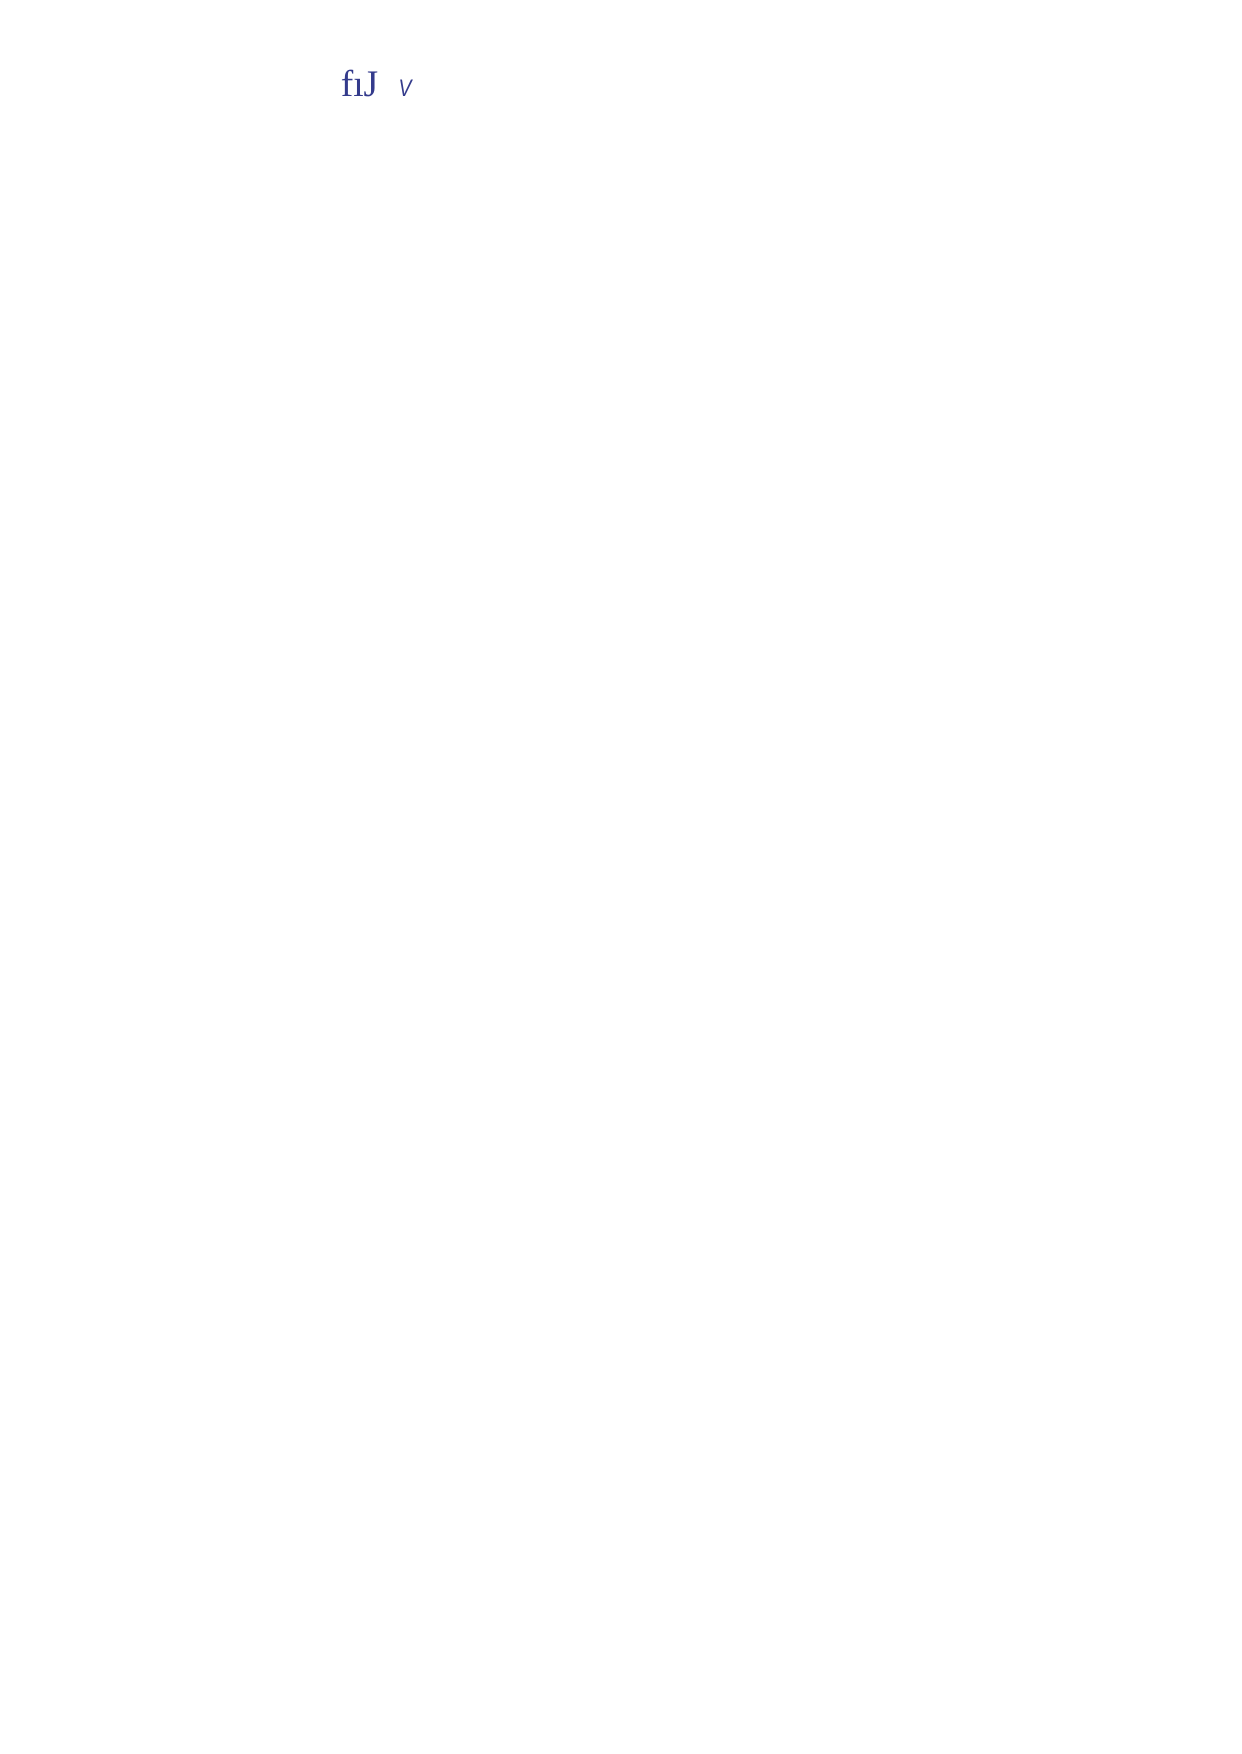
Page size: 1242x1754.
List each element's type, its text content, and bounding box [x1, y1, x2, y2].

text fıJ V [341, 71, 1227, 104]
